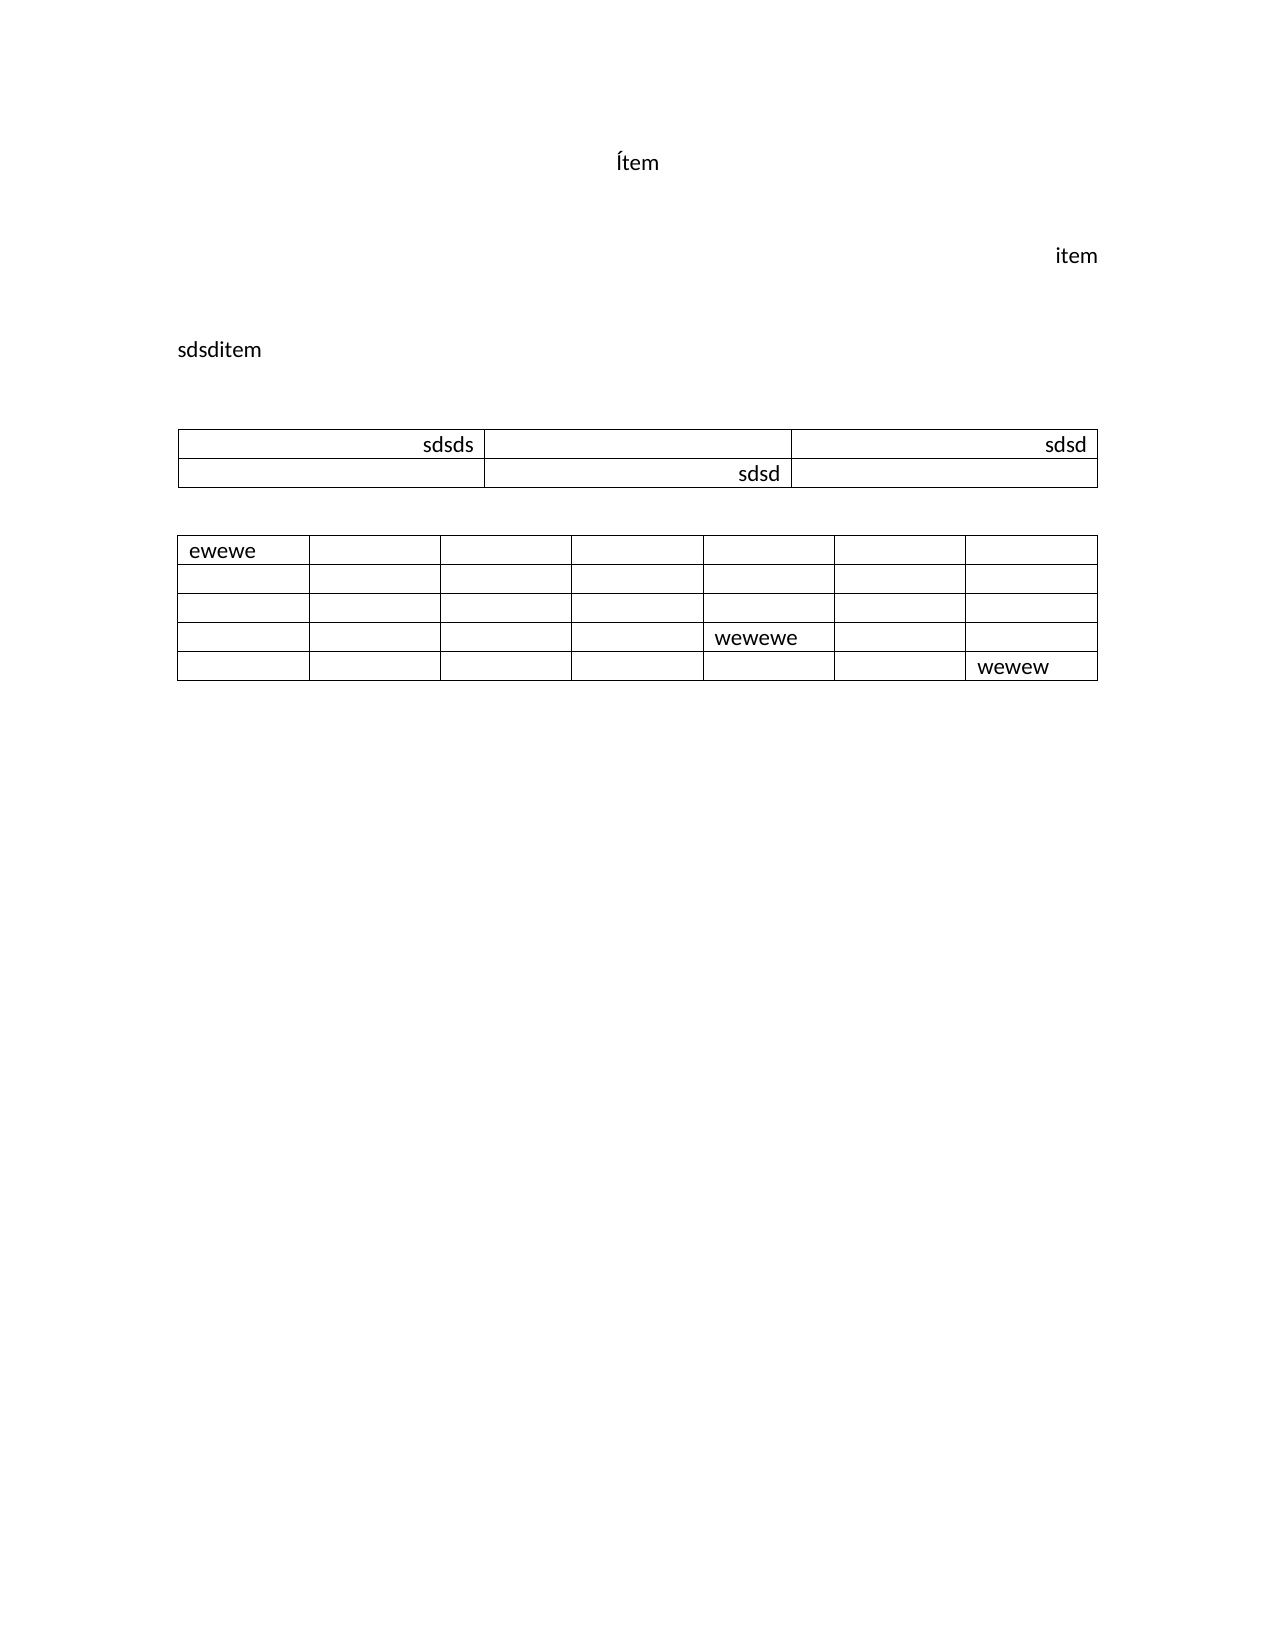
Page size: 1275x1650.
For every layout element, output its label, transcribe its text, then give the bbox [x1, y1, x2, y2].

table_cell [441, 565, 571, 593]
table_header [704, 536, 834, 564]
table_cell [441, 623, 571, 651]
table_cell [310, 623, 440, 651]
table_header ewewe [178, 536, 309, 564]
table_cell [572, 623, 703, 651]
table_cell [835, 652, 965, 680]
table_cell wewew [966, 652, 1097, 680]
table_cell [178, 565, 309, 593]
table_cell [966, 623, 1097, 651]
table_cell [178, 652, 309, 680]
table_header sdsd [792, 430, 1097, 458]
table_cell [441, 652, 571, 680]
table_cell [310, 565, 440, 593]
table_header [835, 536, 965, 564]
table_header [966, 536, 1097, 564]
table_cell [572, 594, 703, 622]
table_cell [310, 594, 440, 622]
table_cell [704, 594, 834, 622]
text item [177, 241, 1098, 269]
table_cell [179, 459, 484, 487]
table_header [310, 536, 440, 564]
table_cell [572, 652, 703, 680]
table_cell [966, 565, 1097, 593]
table_cell [835, 623, 965, 651]
table_header sdsds [179, 430, 484, 458]
table_cell [178, 594, 309, 622]
table_header [485, 430, 791, 458]
table_cell [966, 594, 1097, 622]
table_cell [441, 594, 571, 622]
table_header [441, 536, 571, 564]
table_cell [704, 652, 834, 680]
table_cell sdsd [485, 459, 791, 487]
table_cell [792, 459, 1097, 487]
text sdsditem [177, 335, 1098, 363]
table_cell [704, 565, 834, 593]
table_cell [572, 565, 703, 593]
table_cell [310, 652, 440, 680]
table_cell wewewe [704, 623, 834, 651]
table_header [572, 536, 703, 564]
table_cell [835, 594, 965, 622]
text Ítem [177, 148, 1098, 176]
table_cell [178, 623, 309, 651]
table_cell [835, 565, 965, 593]
